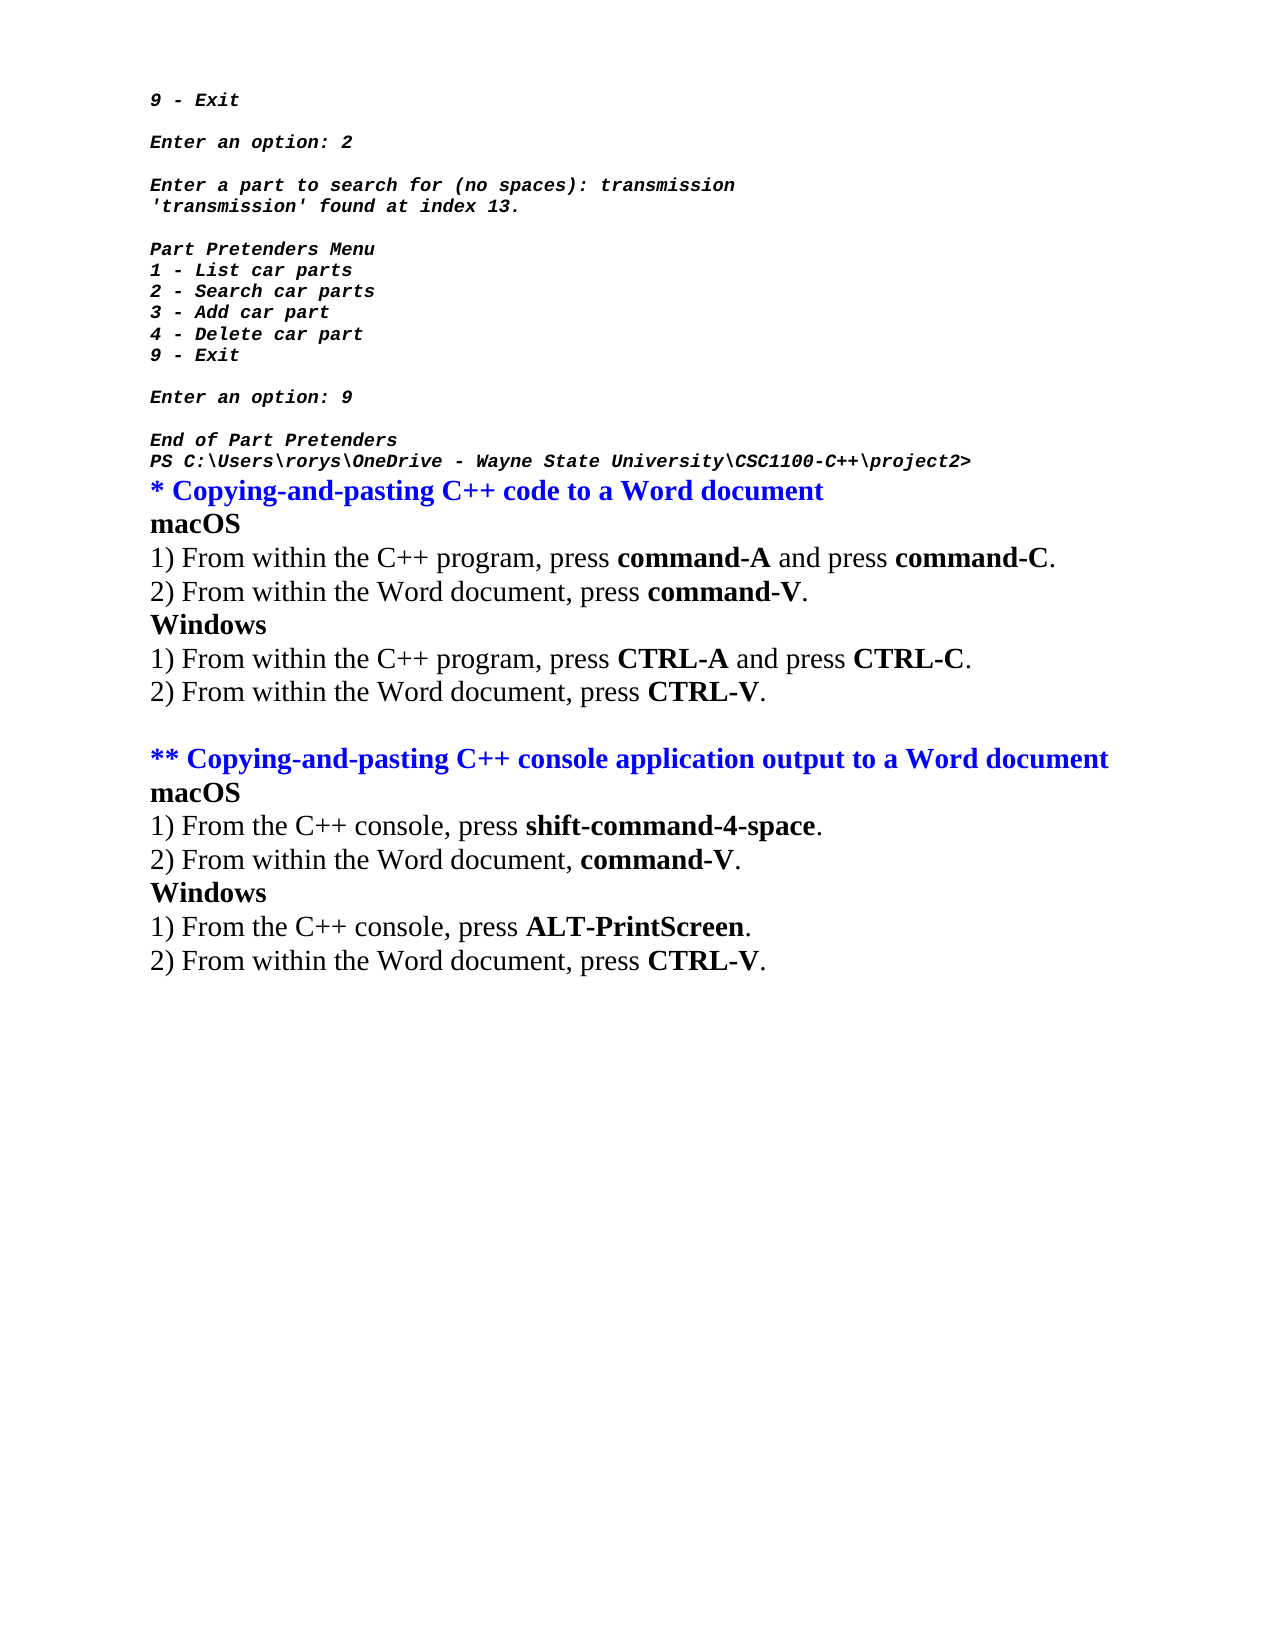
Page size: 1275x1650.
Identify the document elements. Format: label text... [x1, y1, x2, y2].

text 3 - Add car part [150, 303, 1125, 324]
text Enter a part to search for (no spaces): transmission [150, 176, 1125, 197]
text 'transmission' found at index 13. [150, 197, 1125, 218]
text Enter an option: 2 [150, 133, 1125, 154]
text Part Pretenders Menu [150, 239, 1125, 261]
text 9 - Exit [150, 346, 1125, 367]
text 2) From within the Word document, press CTRL-V. [150, 943, 1125, 976]
text 1) From within the C++ program, press command-A and press command-C. [150, 540, 1125, 574]
text 1) From the C++ console, press shift-command-4-space. [150, 808, 1125, 842]
text 4 - Delete car part [150, 324, 1125, 346]
text * Copying-and-pasting C++ code to a Word document [150, 473, 1125, 507]
text 2) From within the Word document, press command-V. [150, 574, 1125, 607]
text 2) From within the Word document, command-V. [150, 842, 1125, 876]
text Enter an option: 9 [150, 388, 1125, 409]
text 9 - Exit [150, 91, 1125, 112]
text 1 - List car parts [150, 261, 1125, 282]
text End of Part Pretenders [150, 431, 1125, 452]
text macOS [150, 775, 1125, 808]
text macOS [150, 507, 1125, 540]
text 2) From within the Word document, press CTRL-V. [150, 674, 1125, 708]
text 1) From the C++ console, press ALT-PrintScreen. [150, 909, 1125, 943]
text Windows [150, 607, 1125, 641]
text 2 - Search car parts [150, 282, 1125, 303]
text PS C:\Users\rorys\OneDrive - Wayne State University\CSC1100-C++\project2> [150, 452, 1125, 473]
text ** Copying-and-pasting C++ console application output to a Word document [150, 741, 1125, 775]
text Windows [150, 876, 1125, 909]
text 1) From within the C++ program, press CTRL-A and press CTRL-C. [150, 641, 1125, 674]
